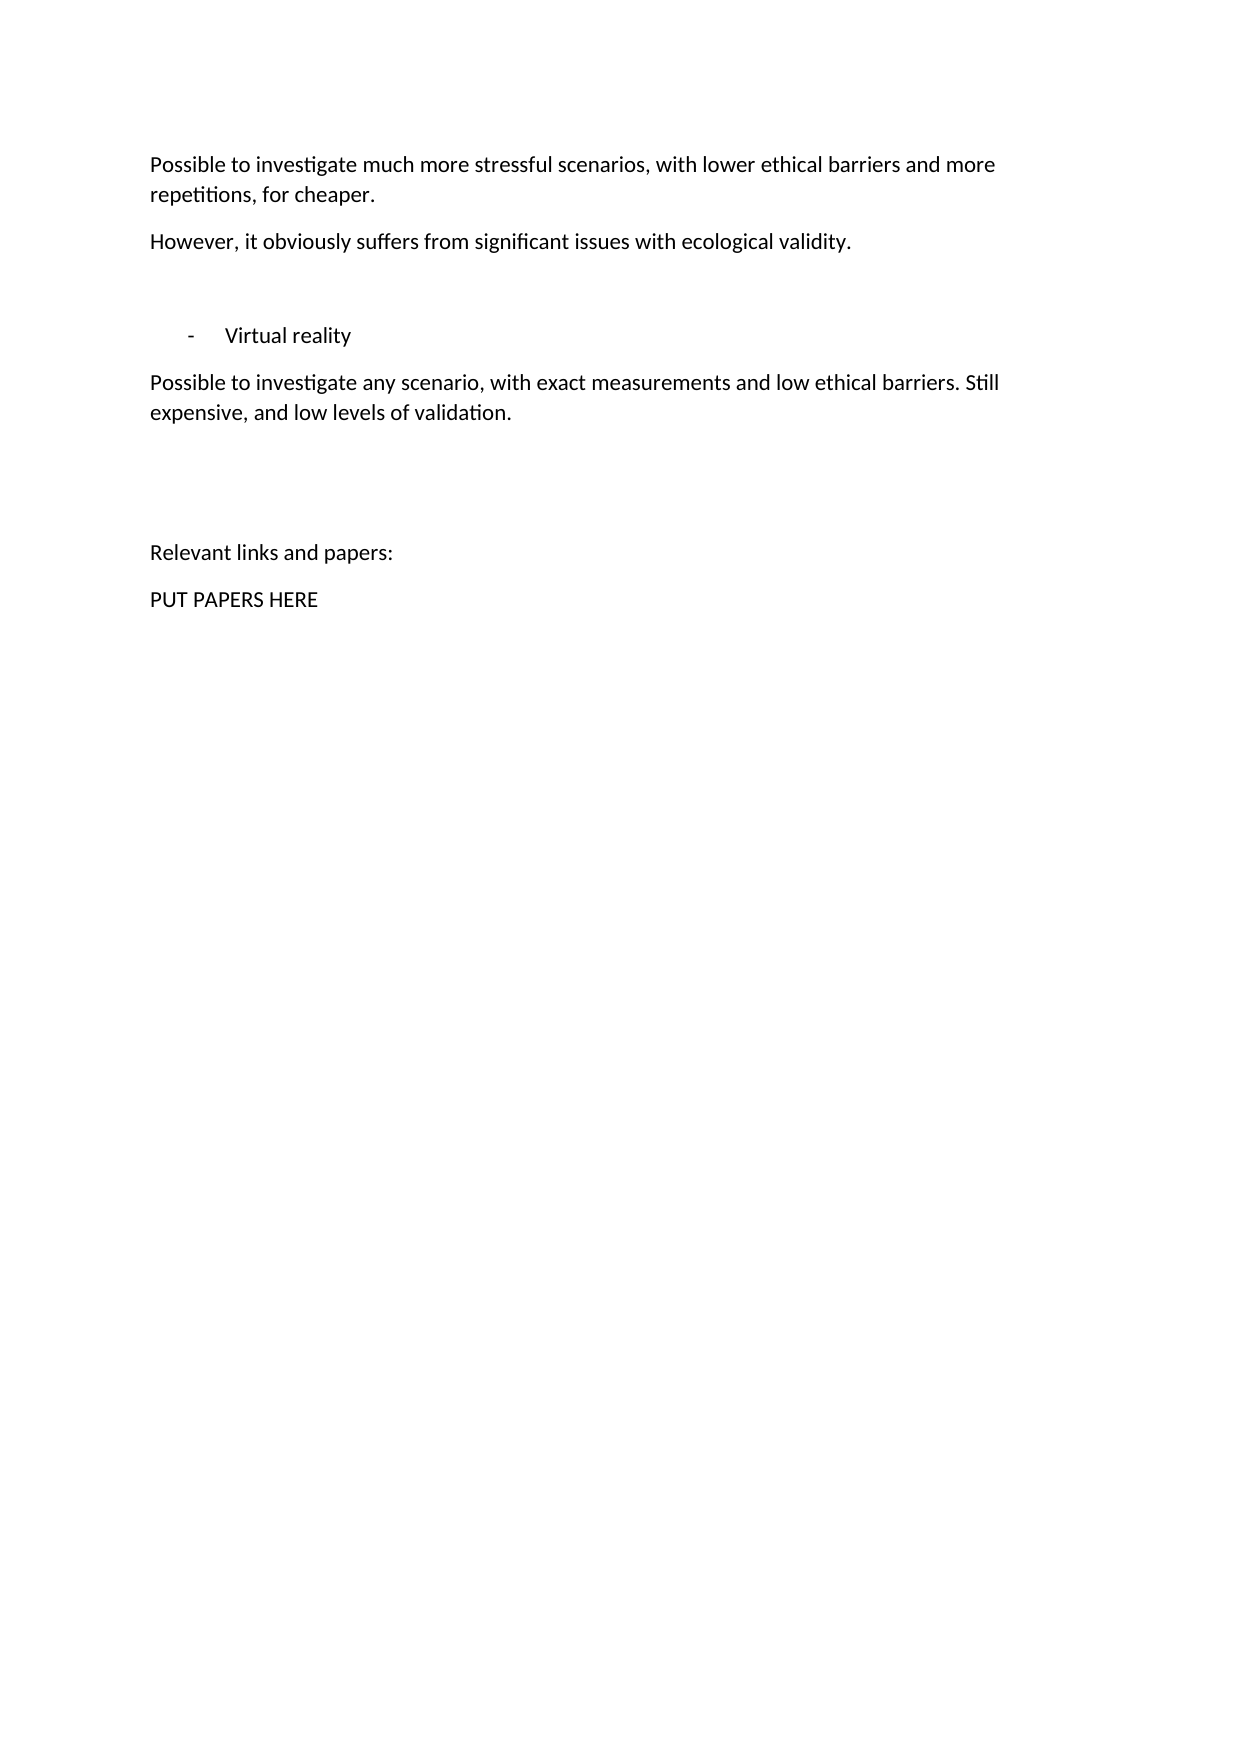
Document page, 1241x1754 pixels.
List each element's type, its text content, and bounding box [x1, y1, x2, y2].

text However, it obviously suffers from significant issues with ecological validity. [150, 227, 1090, 255]
text Possible to investigate any scenario, with exact measurements and low ethical barriers. Still expensive, and low levels of validation. [150, 368, 1090, 426]
text Possible to investigate much more stressful scenarios, with lower ethical barriers and more repetitions, for cheaper. [150, 150, 1090, 208]
text PUT PAPERS HERE [150, 585, 1090, 613]
list Virtual reality [187, 321, 1090, 349]
text Relevant links and papers: [150, 538, 1090, 567]
